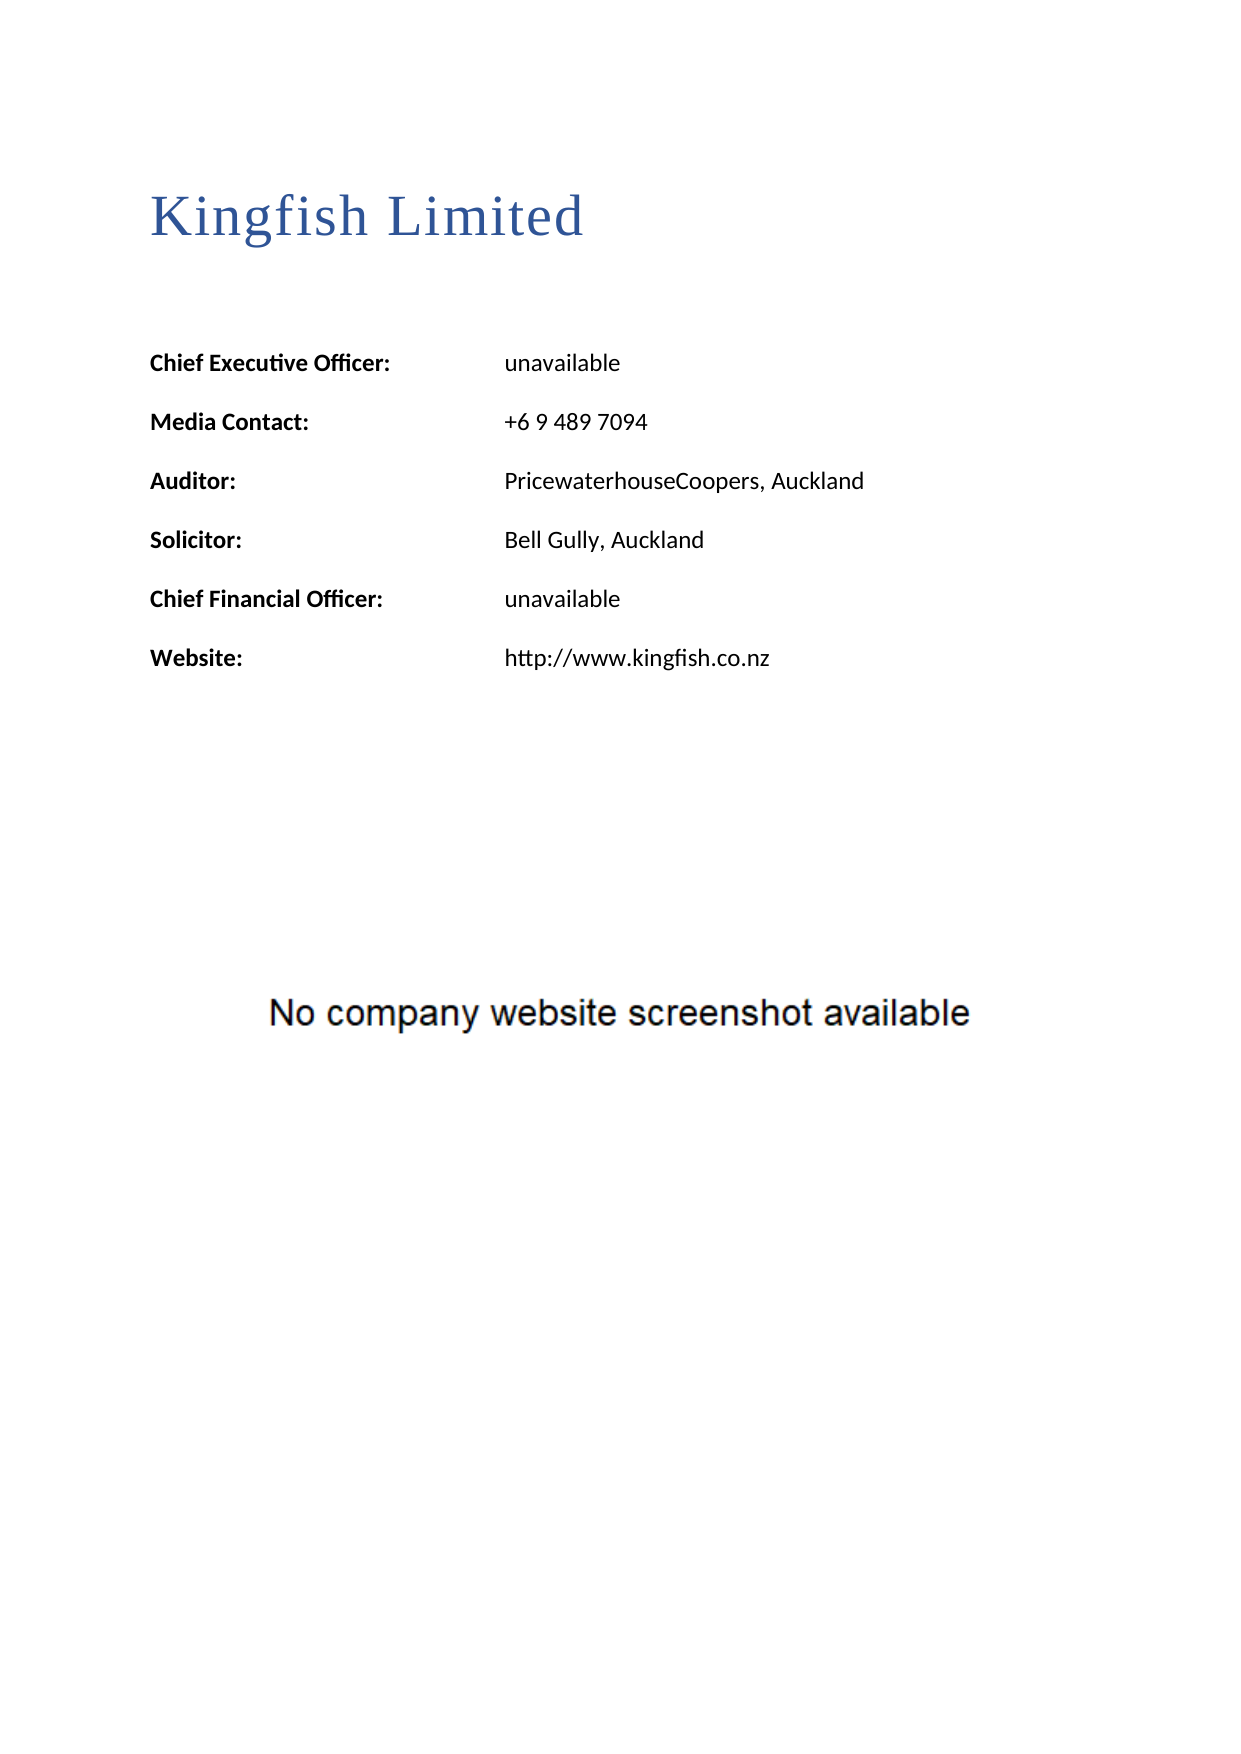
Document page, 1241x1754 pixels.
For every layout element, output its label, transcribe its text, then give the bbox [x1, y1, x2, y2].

table_cell Media Contact: [139, 394, 493, 453]
table_cell Auditor: [139, 453, 493, 512]
table_cell Solicitor: [139, 512, 493, 571]
subtitle Kingfish Limited [150, 181, 1090, 248]
table_cell unavailable [493, 571, 1079, 630]
table_cell PricewaterhouseCoopers, Auckland [493, 453, 1079, 512]
table_header unavailable [493, 335, 1079, 394]
table_cell Website: [139, 630, 493, 689]
table_cell http://www.kingfish.co.nz [493, 630, 1079, 689]
table_cell +6 9 489 7094 [493, 394, 1079, 453]
picture [150, 763, 1091, 1262]
table_cell Bell Gully, Auckland [493, 512, 1079, 571]
table_header Chief Executive Officer: [139, 335, 493, 394]
table_cell Chief Financial Officer: [139, 571, 493, 630]
